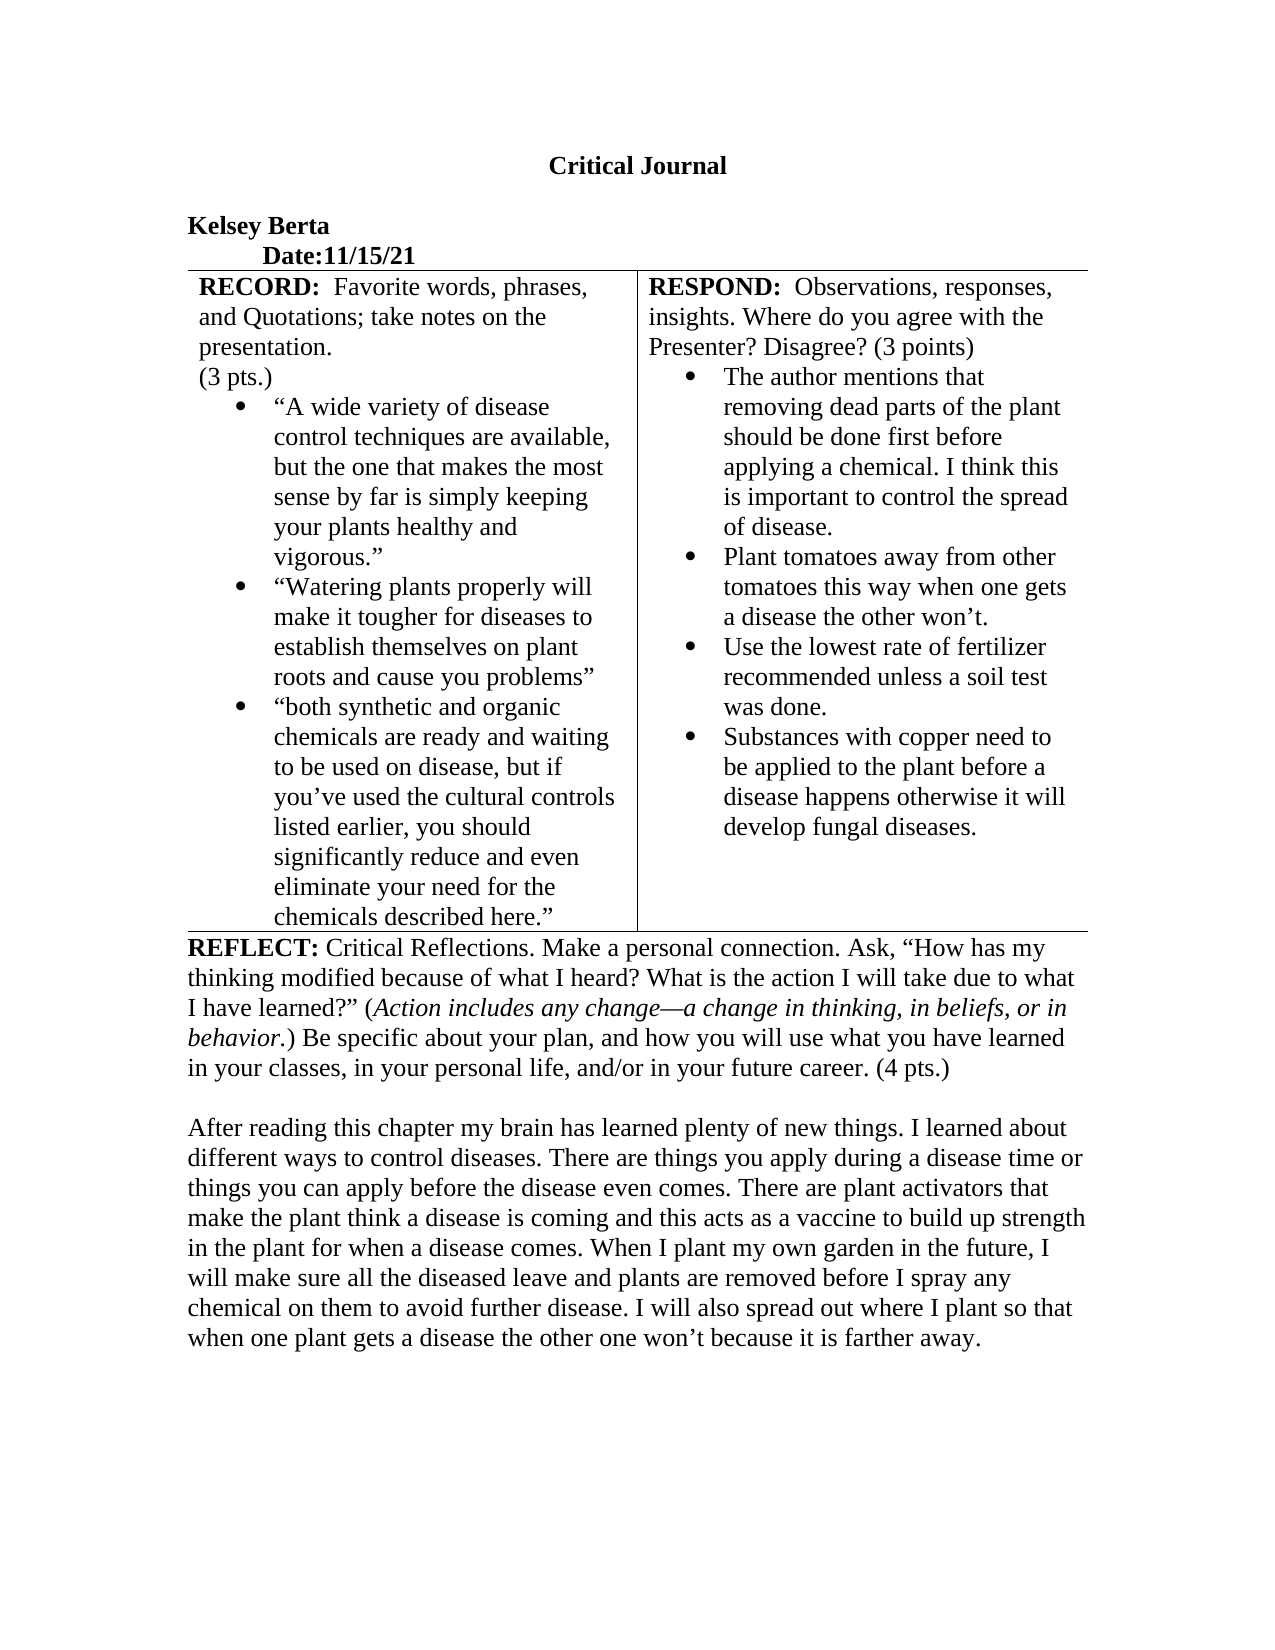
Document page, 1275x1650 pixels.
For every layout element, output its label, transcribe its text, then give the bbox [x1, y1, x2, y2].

table_header RECORD: Favorite words, phrases, and Quotations; take notes on the presentation. (3 pts.) “A wide variety of disease control techniques are available, but the one that makes the most sense by far is simply keeping your plants healthy and vigorous.” “Watering plants properly will make it tougher for diseases to establish themselves on plant roots and cause you problems” “both synthetic and organic chemicals are ready and waiting to be used on disease, but if you’ve used the cultural controls listed earlier, you should significantly reduce and even eliminate your need for the chemicals described here.” [188, 271, 637, 931]
text Critical Journal [187, 150, 1087, 180]
table_header RESPOND: Observations, responses, insights. Where do you agree with the Presenter? Disagree? (3 points) The author mentions that removing dead parts of the plant should be done first before applying a chemical. I think this is important to control the spread of disease. Plant tomatoes away from other tomatoes this way when one gets a disease the other won’t. Use the lowest rate of fertilizer recommended unless a soil test was done. Substances with copper need to be applied to the plant before a disease happens otherwise it will develop fungal diseases. [638, 271, 1087, 931]
text Kelsey Berta Date:11/15/21 [187, 210, 1087, 270]
text After reading this chapter my brain has learned plenty of new things. I learned about different ways to control diseases. There are things you apply during a disease time or things you can apply before the disease even comes. There are plant activators that make the plant think a disease is coming and this acts as a vaccine to build up strength in the plant for when a disease comes. When I plant my own garden in the future, I will make sure all the diseased leave and plants are removed before I spray any chemical on them to avoid further disease. I will also spread out where I plant so that when one plant gets a disease the other one won’t because it is farther away. [187, 1112, 1087, 1352]
text REFLECT: Critical Reflections. Make a personal connection. Ask, “How has my thinking modified because of what I heard? What is the action I will take due to what I have learned?” (Action includes any change—a change in thinking, in beliefs, or in behavior.) Be specific about your plan, and how you will use what you have learned in your classes, in your personal life, and/or in your future career. (4 pts.) [187, 932, 1087, 1082]
